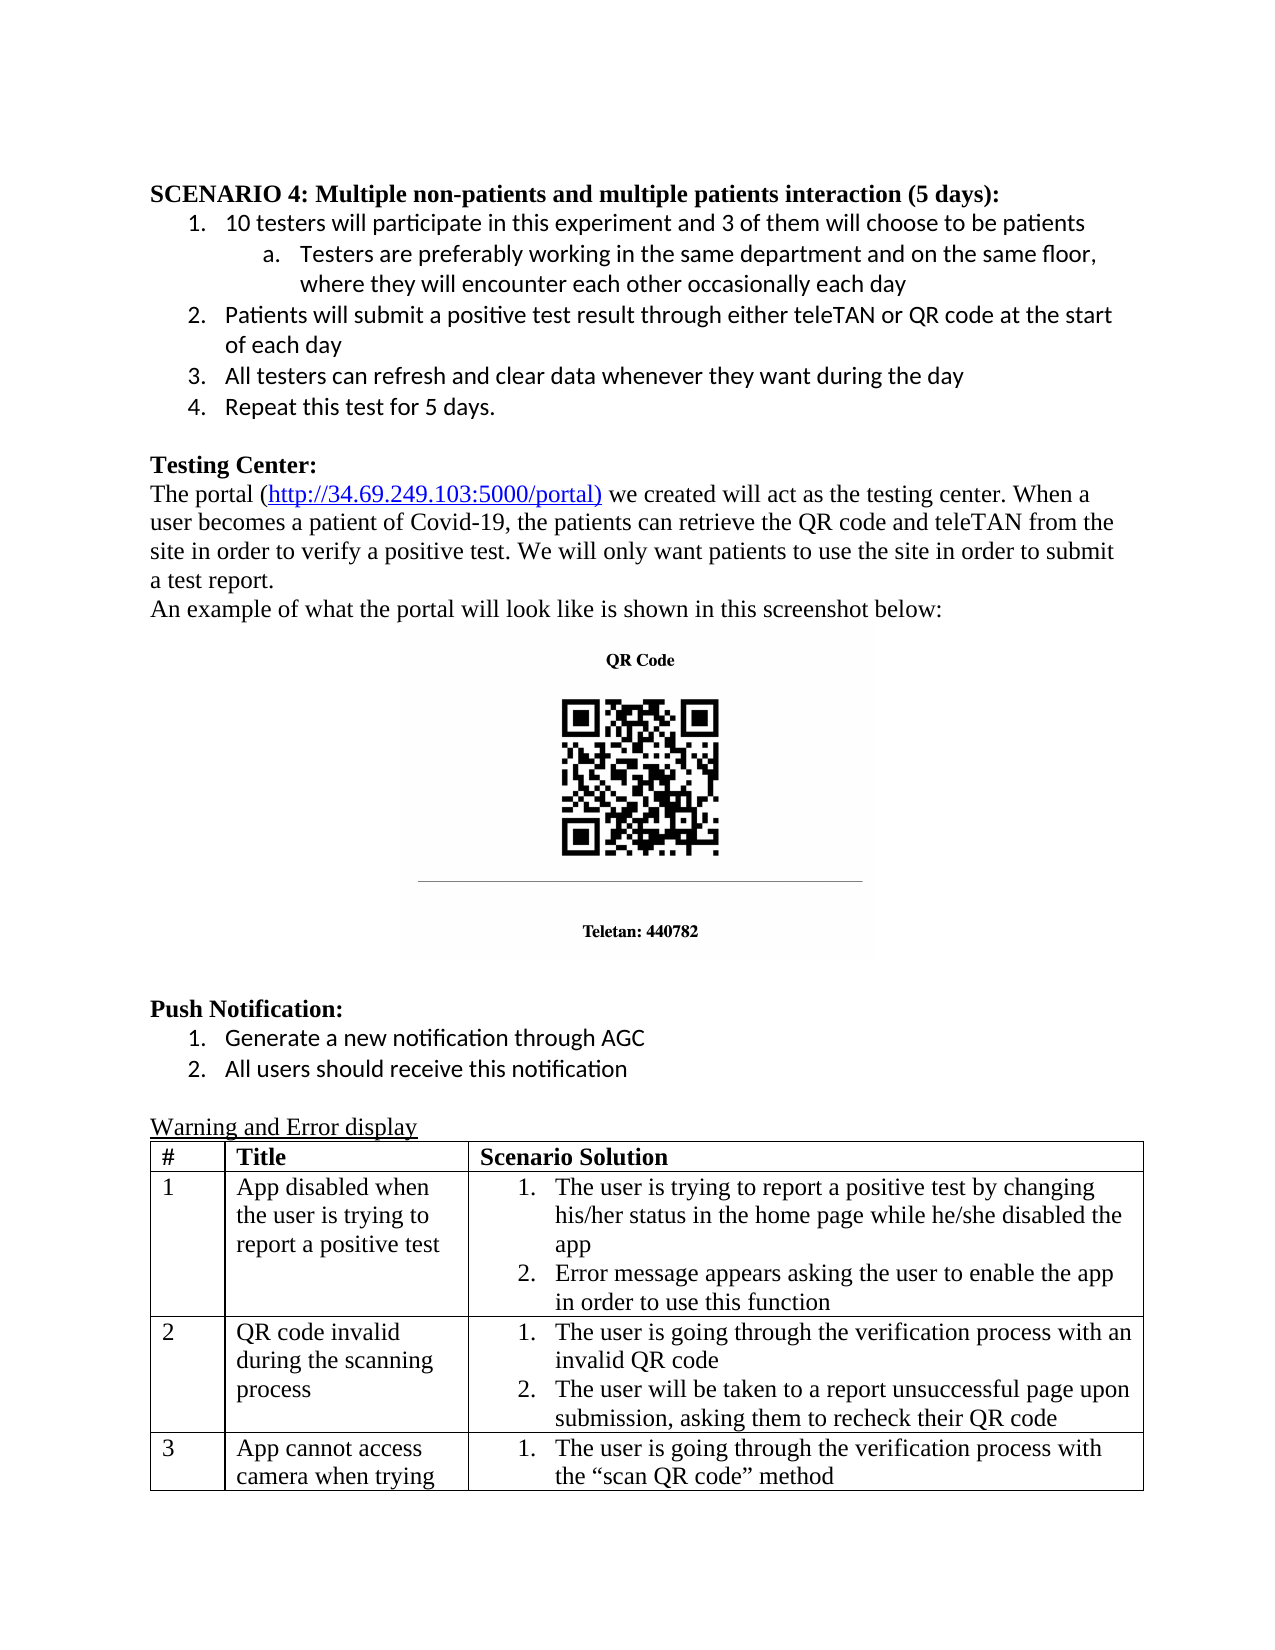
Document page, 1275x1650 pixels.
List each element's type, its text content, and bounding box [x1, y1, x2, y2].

list Repeat this test for 5 days. [187, 391, 1125, 421]
table_cell 2 [151, 1317, 224, 1432]
table_header Title [226, 1142, 468, 1171]
table_header # [151, 1142, 224, 1171]
table_cell 3 [151, 1433, 224, 1490]
table_cell App disabled when the user is trying to report a positive test [226, 1172, 468, 1316]
list All users should receive this notification [187, 1053, 1125, 1083]
list Patients will submit a positive test result through either teleTAN or QR code at the start of each day [187, 299, 1125, 360]
table_cell The user is trying to report a positive test by changing his/her status in the home page while he/she disabled the app Error message appears asking the user to enable the app in order to use this function [469, 1172, 1143, 1316]
text The portal (http://34.69.249.103:5000/portal) we created will act as the testing center. When a user becomes a patient of Covid-19, the patients can retrieve the QR code and teleTAN from the site in order to verify a positive test. We will only want patients to use the site in order to submit a test report. [150, 479, 1125, 594]
table_cell 1 [151, 1172, 224, 1316]
list 10 testers will participate in this experiment and 3 of them will choose to be patients [187, 207, 1125, 238]
table_cell App cannot access camera when trying to scan QR code [226, 1433, 468, 1490]
text Push Notification: [150, 994, 1125, 1022]
list Testers are preferably working in the same department and on the same floor, where they will encounter each other occasionally each day [262, 238, 1125, 299]
text Testing Center: [150, 450, 1125, 479]
picture [399, 622, 876, 965]
text Warning and Error display [150, 1112, 1125, 1141]
table_header Scenario Solution [469, 1142, 1143, 1171]
list Generate a new notification through AGC [187, 1022, 1125, 1053]
table_cell The user is going through the verification process with an invalid QR code The user will be taken to a report unsuccessful page upon submission, asking them to recheck their QR code [469, 1317, 1143, 1432]
text An example of what the portal will look like is shown in this screenshot below: [150, 594, 1125, 622]
table_cell QR code invalid during the scanning process [226, 1317, 468, 1432]
text SCENARIO 4: Multiple non-patients and multiple patients interaction (5 days): [150, 179, 1125, 207]
list All testers can refresh and clear data whenever they want during the day [187, 360, 1125, 391]
